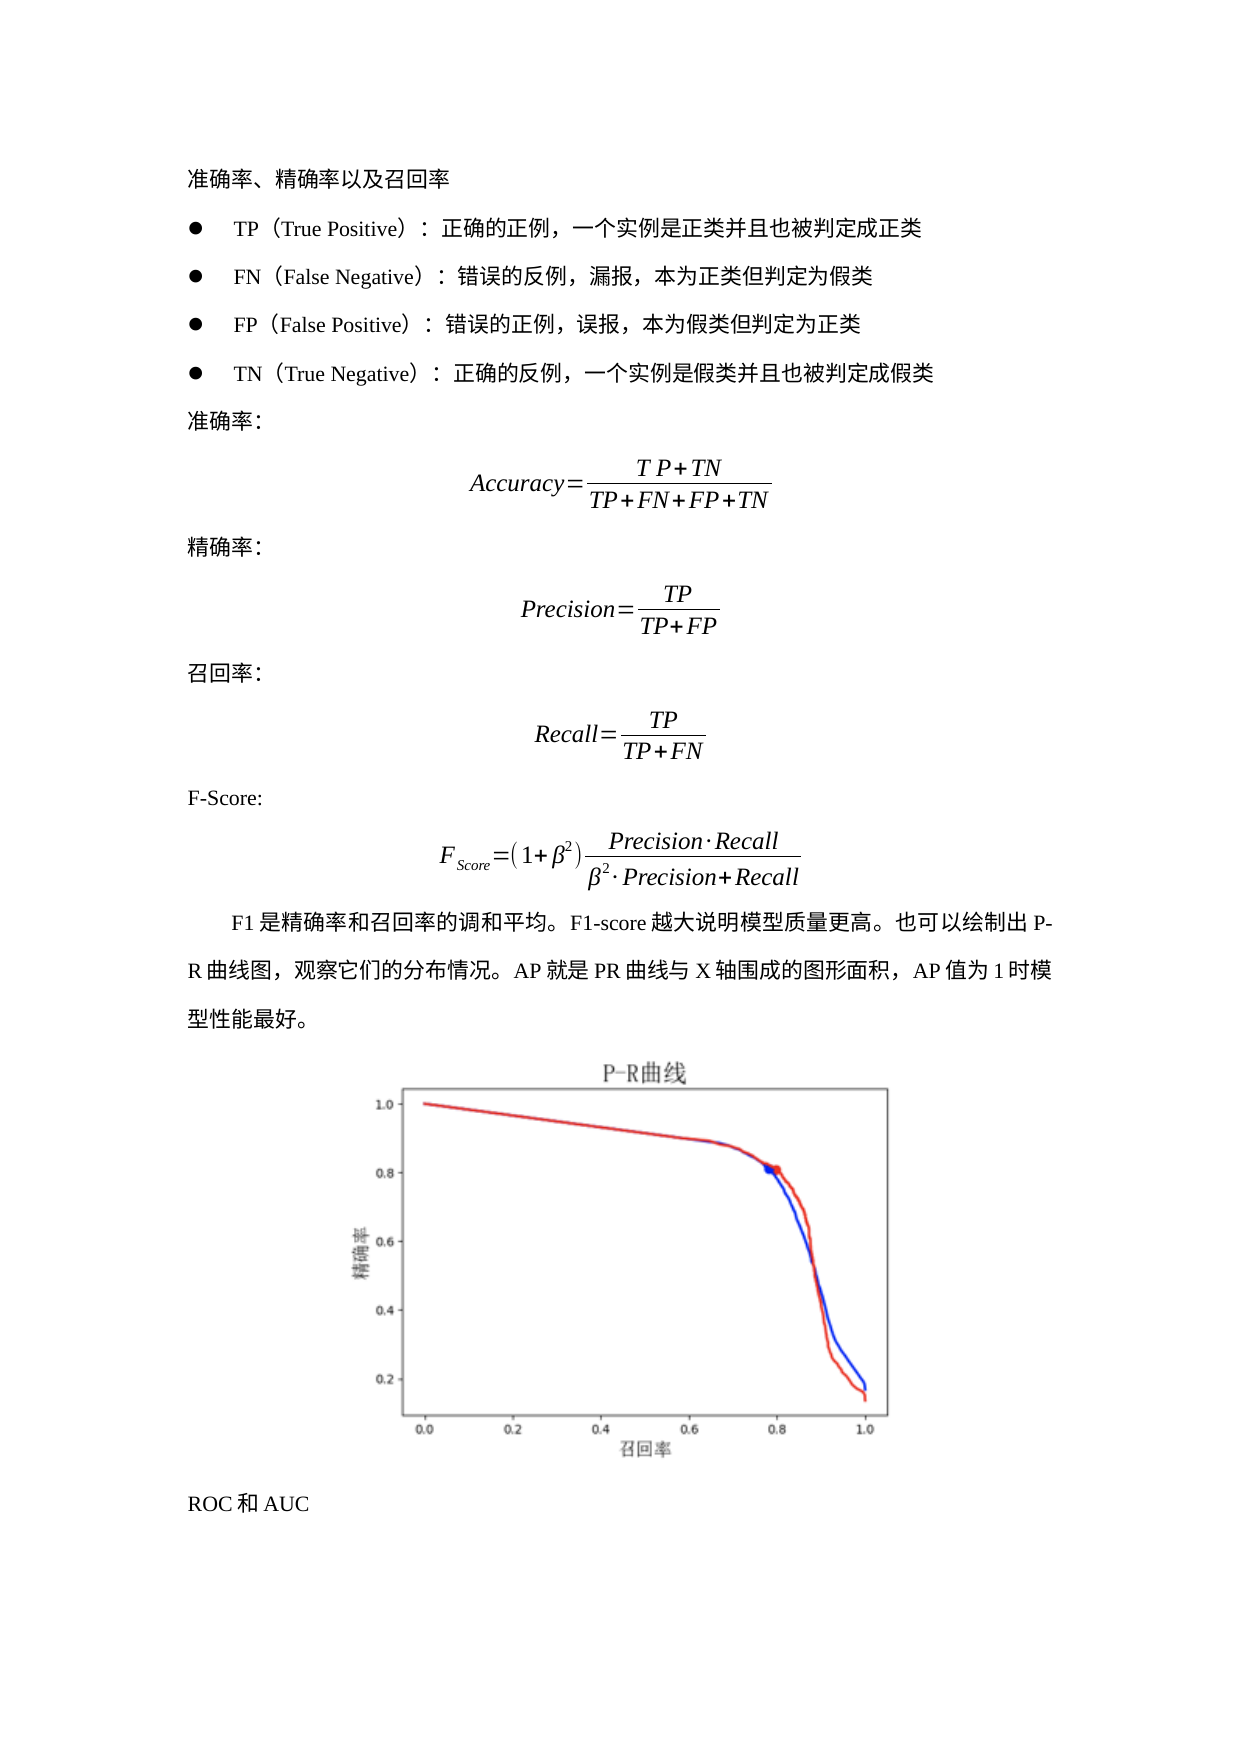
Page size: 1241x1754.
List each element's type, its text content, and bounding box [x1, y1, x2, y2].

picture [339, 1050, 901, 1472]
list TN（True Negative）：正确的反例，一个实例是假类并且也被判定成假类 [187, 355, 1053, 388]
text 准确率、精确率以及召回率 [187, 162, 1053, 194]
text F-Score: [187, 781, 1053, 814]
text 精确率： [187, 529, 1053, 562]
list FP（False Positive）：错误的正例，误报，本为假类但判定为正类 [187, 307, 1053, 339]
text ROC和AUC [187, 1485, 1053, 1518]
list TP（True Positive）：正确的正例，一个实例是正类并且也被判定成正类 [187, 210, 1053, 243]
list FN（False Negative）：错误的反例，漏报，本为正类但判定为假类 [187, 259, 1053, 291]
text 准确率： [187, 404, 1053, 436]
text 召回率： [187, 656, 1053, 688]
text F1是精确率和召回率的调和平均。F1-score越大说明模型质量更高。也可以绘制出P-R曲线图，观察它们的分布情况。AP就是PR曲线与X轴围成的图形面积，AP值为1时模型性能最好。 [187, 904, 1053, 1034]
